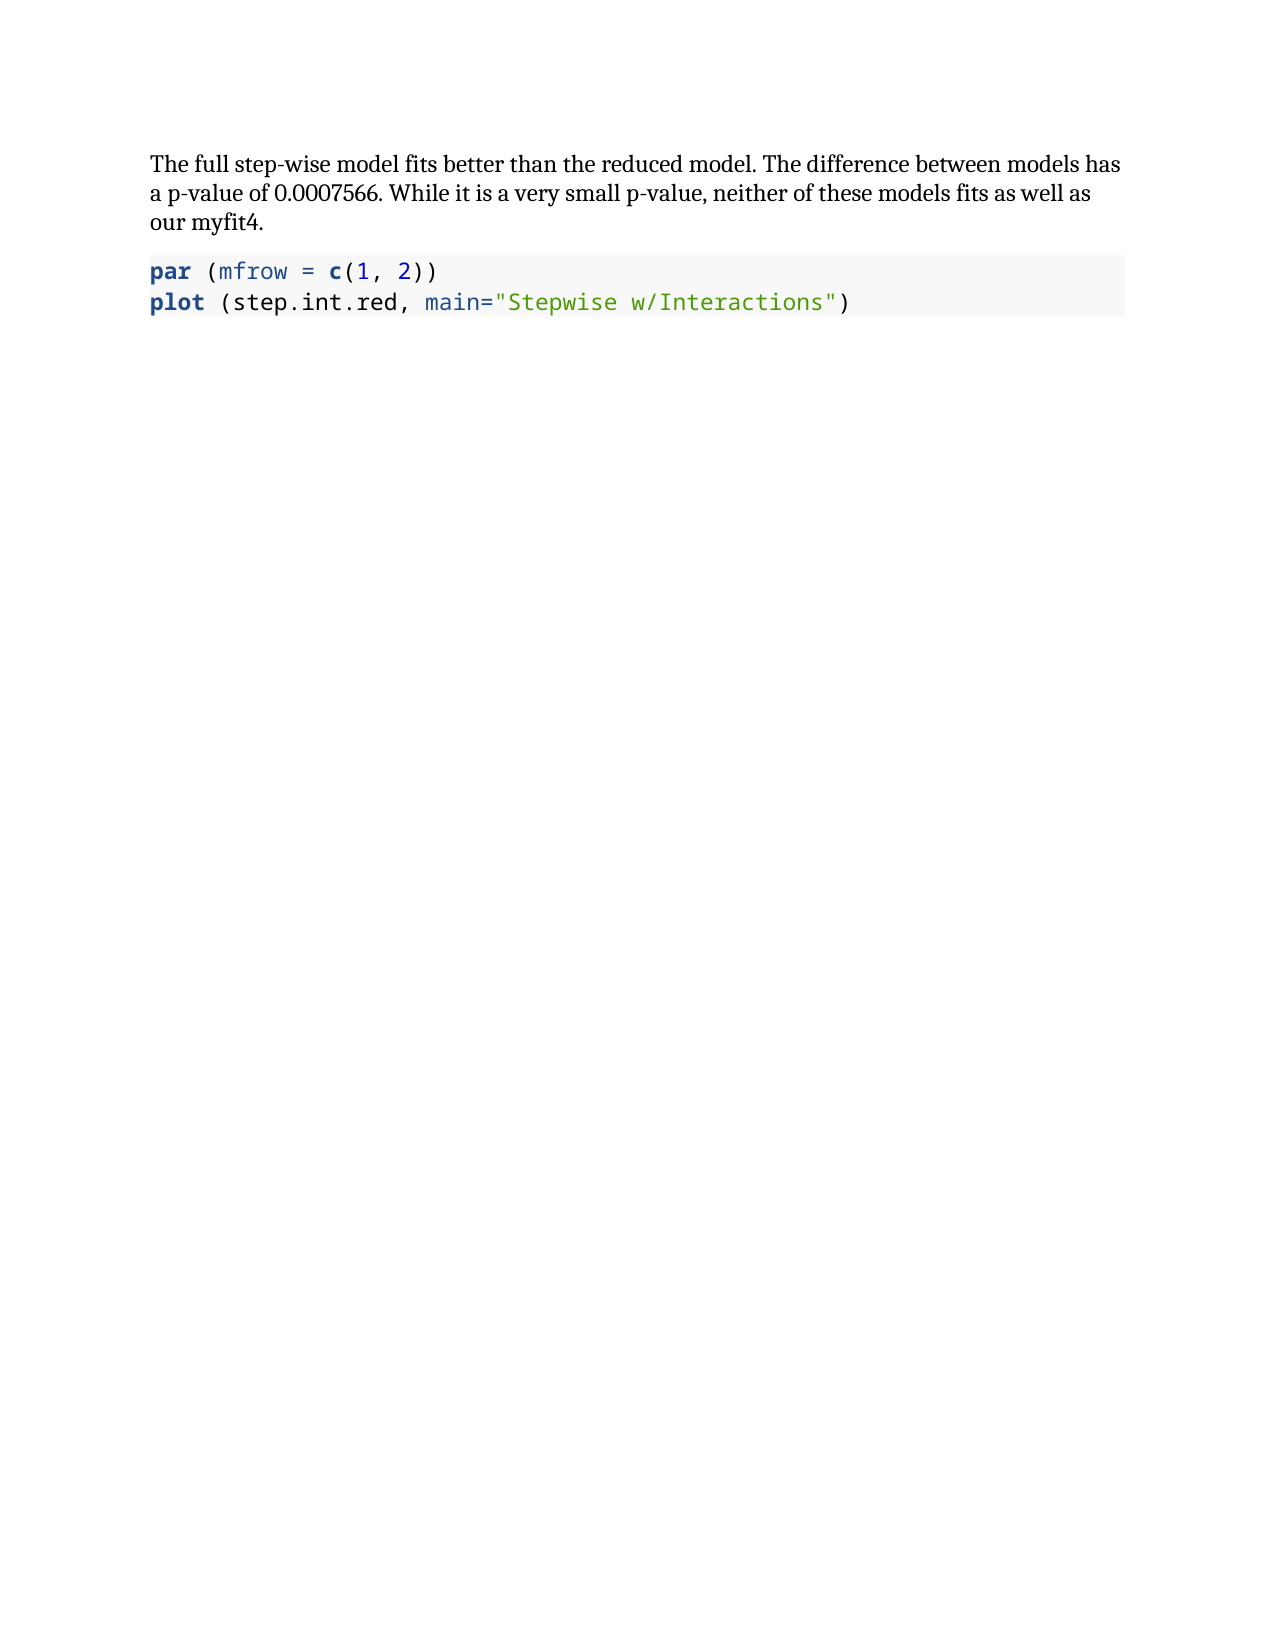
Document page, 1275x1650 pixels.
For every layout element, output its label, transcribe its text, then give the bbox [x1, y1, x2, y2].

text The full step-wise model fits better than the reduced model. The difference between models has a p-value of 0.0007566. While it is a very small p-value, neither of these models fits as well as our myfit4. [150, 150, 1125, 236]
text par (mfrow = c(1, 2)) plot (step.int.red, main="Stepwise w/Interactions") [439, 255, 1125, 317]
